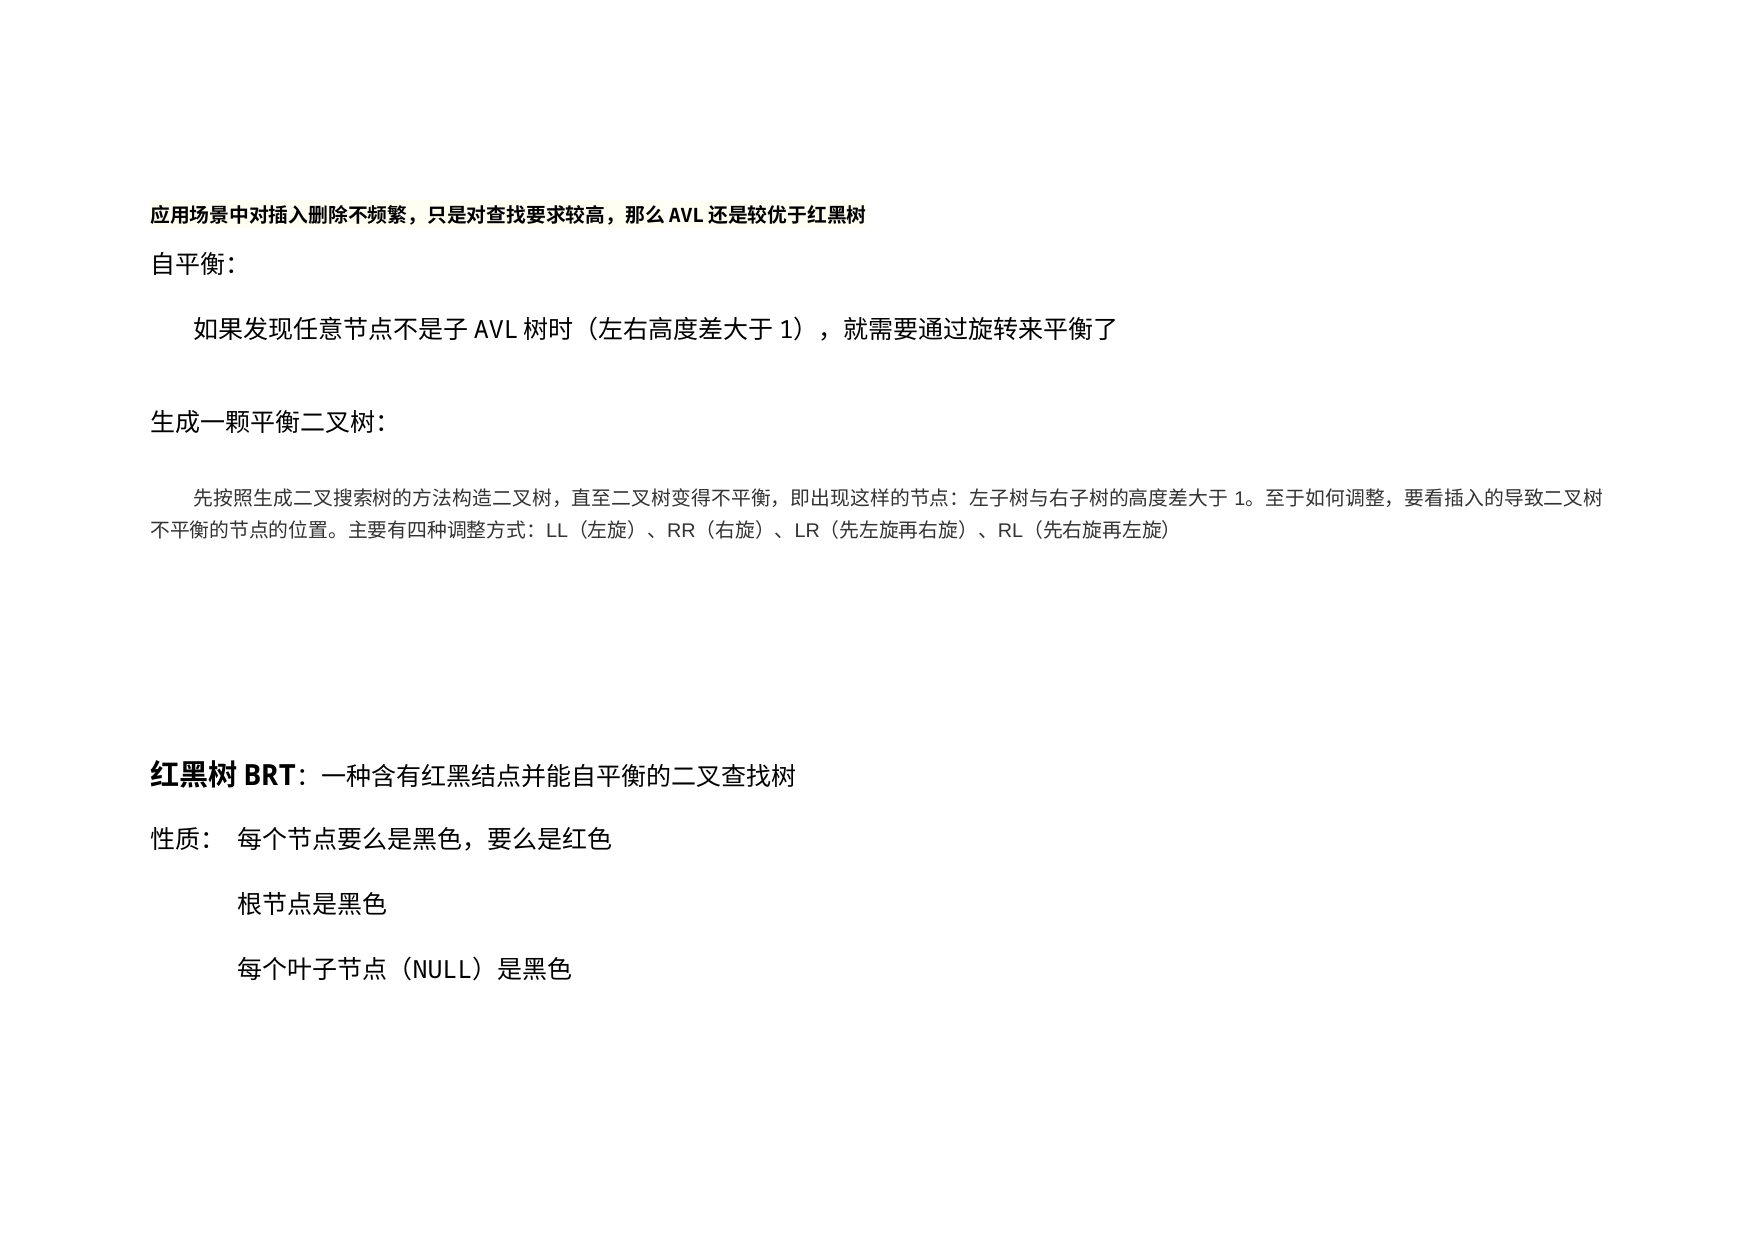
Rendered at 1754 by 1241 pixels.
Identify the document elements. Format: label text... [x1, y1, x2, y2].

text 如果发现任意节点不是子AVL树时（左右高度差大于1），就需要通过旋转来平衡了 [150, 295, 1604, 360]
text 红黑树BRT：一种含有红黑结点并能自平衡的二叉查找树 性质： 每个节点要么是黑色，要么是红色 [150, 740, 1604, 870]
text 先按照生成二叉搜索树的方法构造二叉树，直至二叉树变得不平衡，即出现这样的节点：左子树与右子树的高度差大于1。至于如何调整，要看插入的导致二叉树不平衡的节点的位置。主要有四种调整方式：LL（左旋）、RR（右旋）、LR（先左旋再右旋）、RL（先右旋再左旋） [150, 480, 1604, 545]
text 每个叶子节点（NULL）是黑色 [150, 935, 1604, 1000]
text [150, 198, 1604, 295]
text 生成一颗平衡二叉树： [150, 388, 1604, 453]
text 根节点是黑色 [150, 870, 1604, 935]
